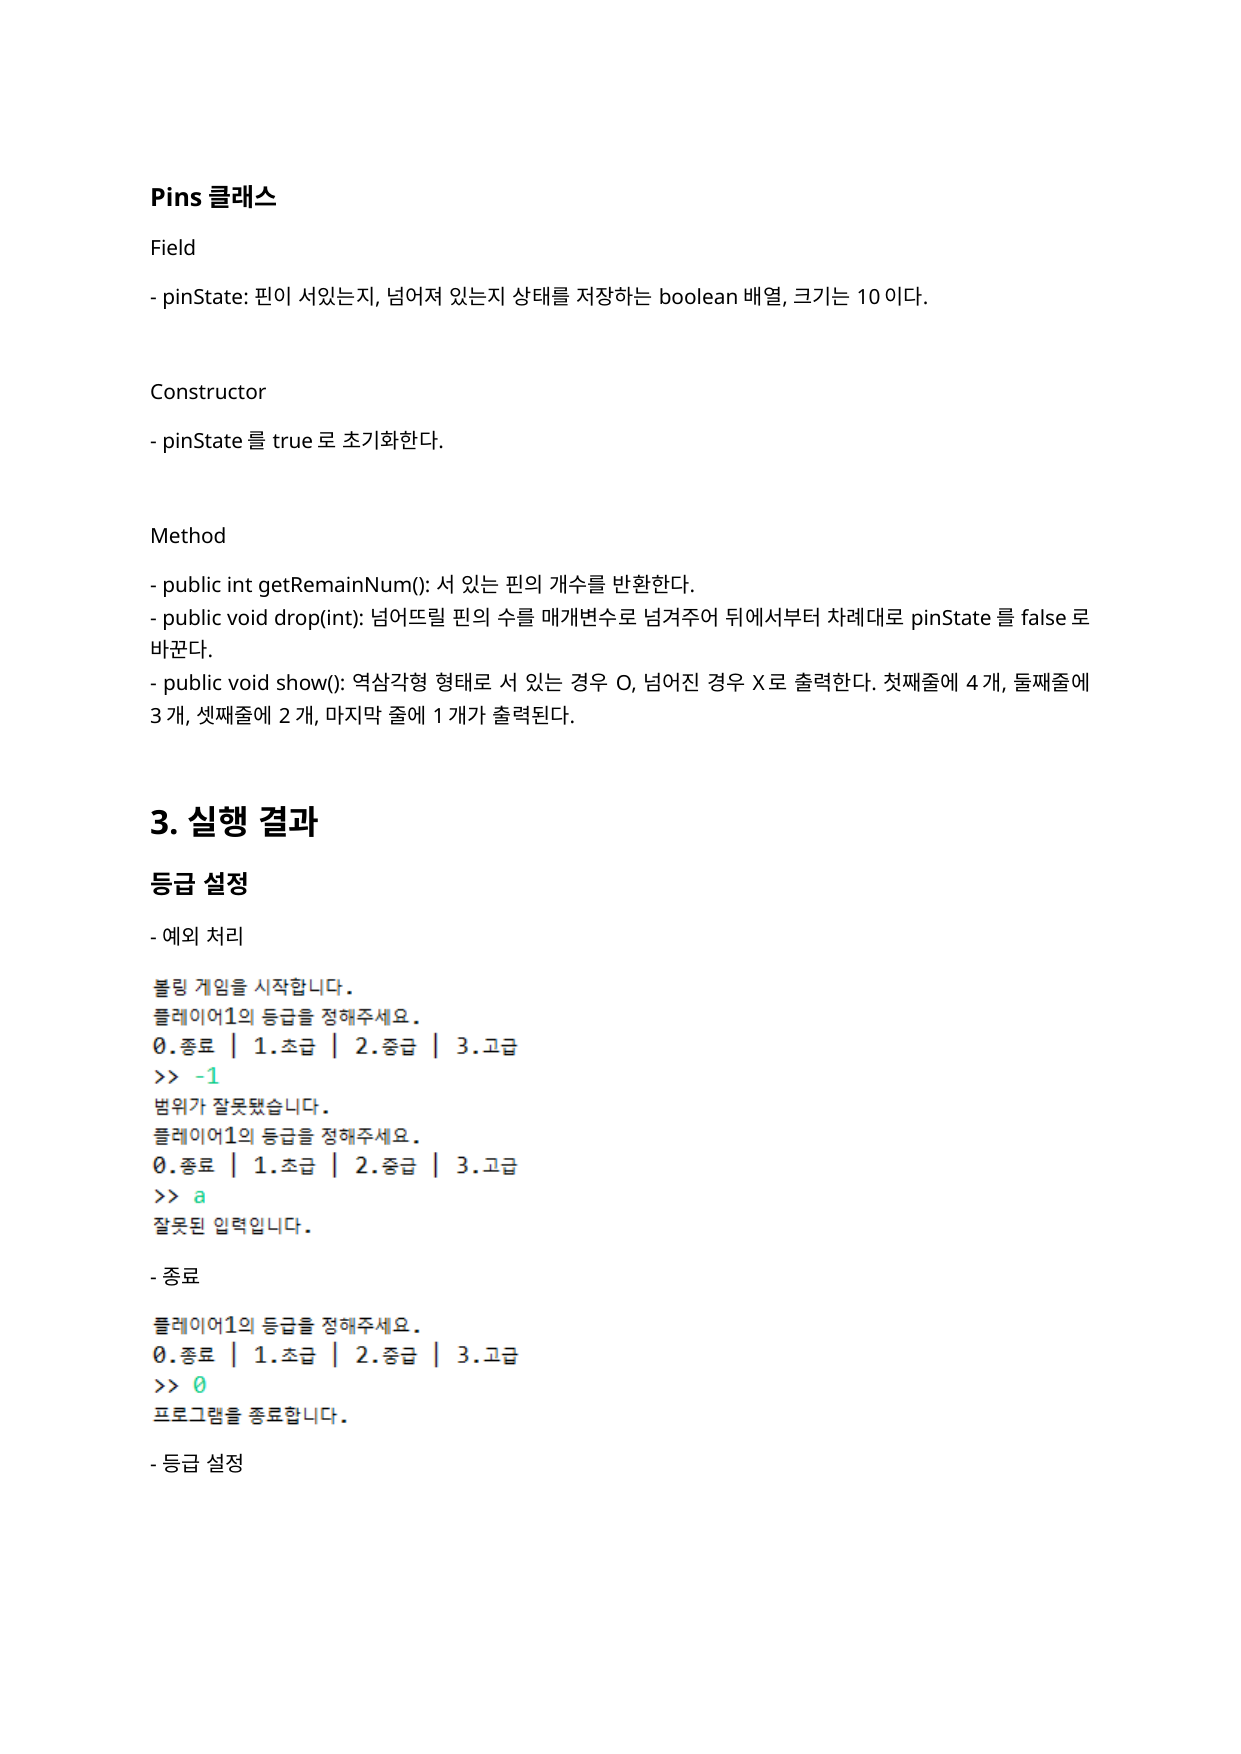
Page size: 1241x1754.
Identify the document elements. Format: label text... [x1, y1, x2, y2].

text Method [150, 521, 1090, 549]
picture [150, 1309, 522, 1429]
text - public int getRemainNum(): 서 있는 핀의 개수를 반환한다. - public void drop(int): 넘어뜨릴 핀의 수를 매개변수로 넘겨주어 뒤에서부터 차례대로 pinState를 false로 바꾼다. - public void show(): 역삼각형 형태로 서 있는 경우 O, 넘어진 경우 X로 출력한다. 첫째줄에 4개, 둘째줄에 3개, 셋째줄에 2개, 마지막 줄에 1개가 출력된다. [150, 568, 1090, 729]
text 3. 실행 결과 [150, 796, 1090, 844]
text Pins 클래스 [150, 177, 1090, 213]
text - pinState를 true로 초기화한다. [150, 424, 1090, 454]
text - pinState: 핀이 서있는지, 넘어져 있는지 상태를 저장하는 boolean 배열, 크기는 10이다. [150, 280, 1090, 311]
text 등급 설정 [150, 864, 1090, 901]
text - 종료 [150, 1260, 1090, 1290]
text - 등급 설정 [150, 1447, 1090, 1477]
text Constructor [150, 377, 1090, 405]
picture [150, 969, 539, 1242]
text - 예외 처리 [150, 920, 1090, 951]
text Field [150, 233, 1090, 261]
